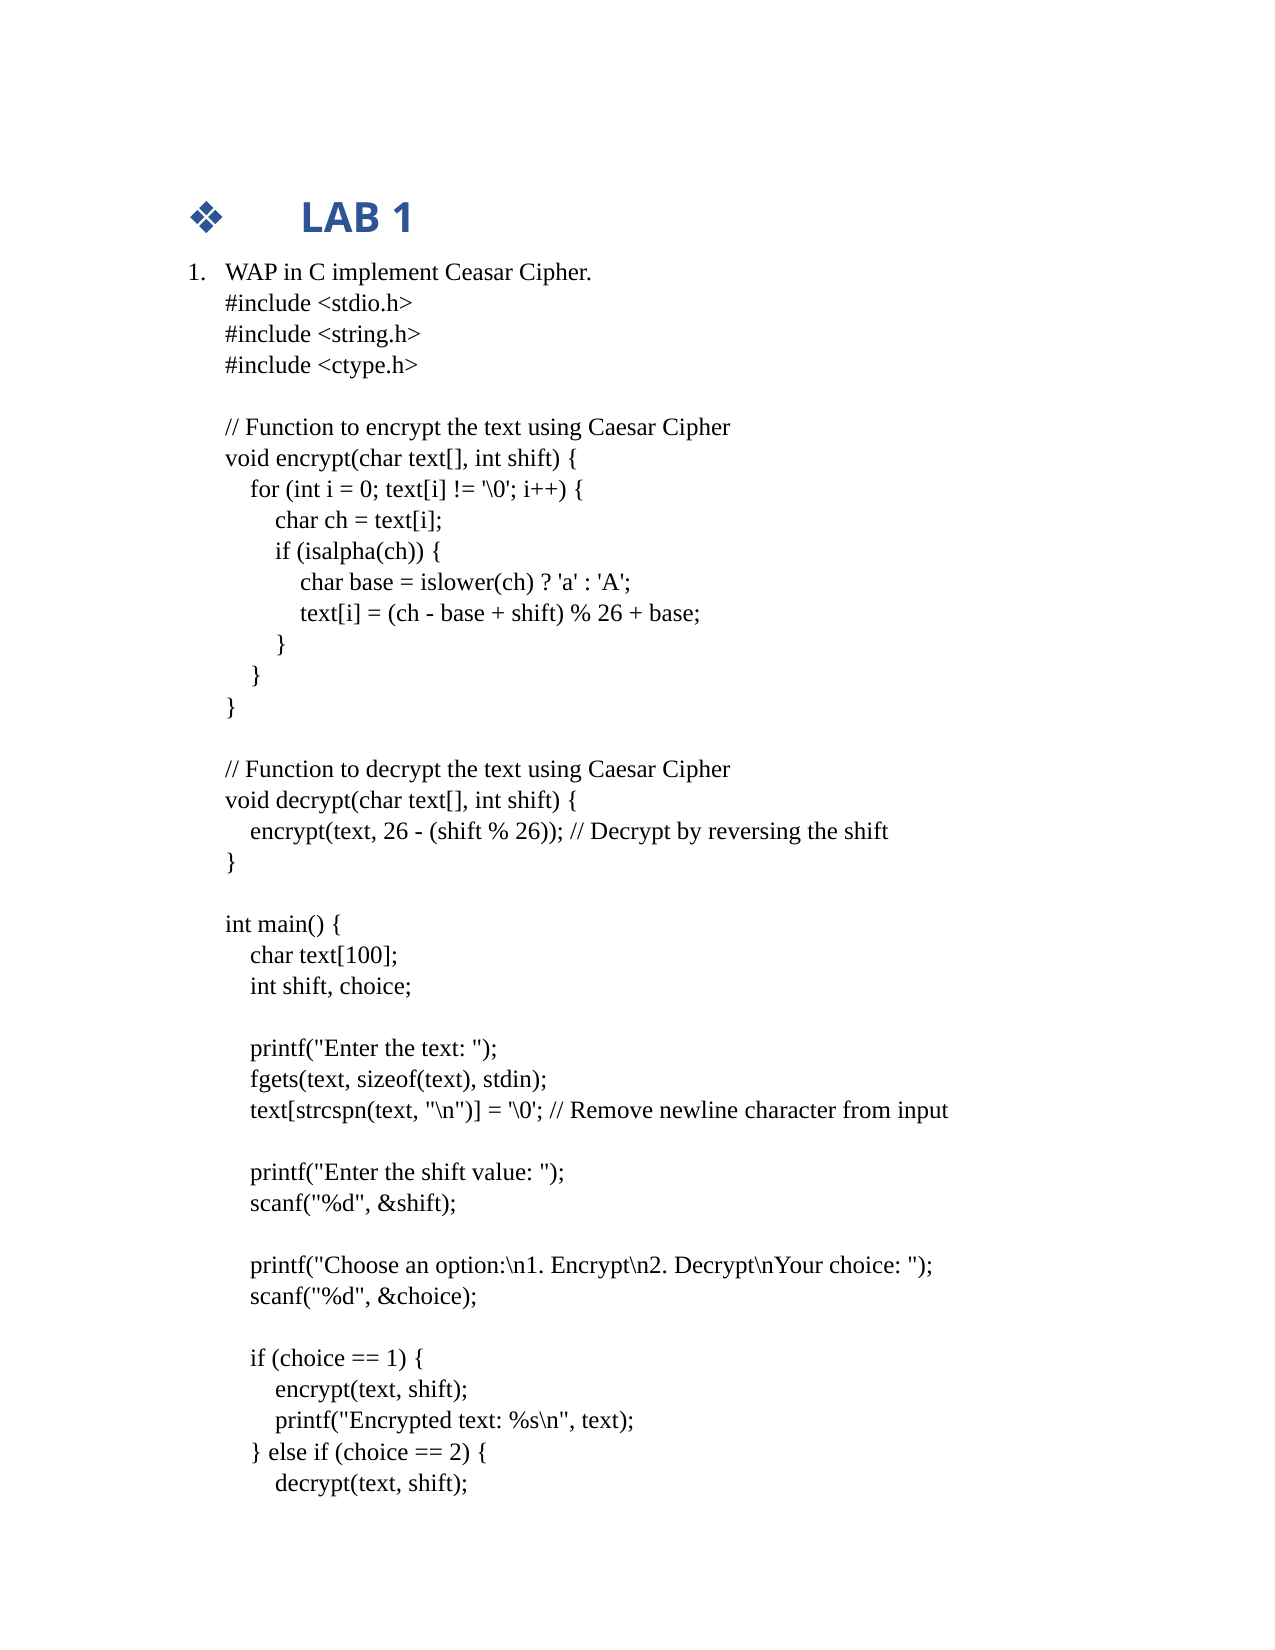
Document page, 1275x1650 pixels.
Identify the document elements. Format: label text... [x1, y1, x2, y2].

list char ch = text[i]; [225, 505, 1125, 534]
list } else if (choice == 2) { [225, 1437, 1125, 1465]
list encrypt(text, 26 - (shift % 26)); // Decrypt by reversing the shift [225, 816, 1125, 844]
list #include <stdio.h> [225, 288, 1125, 317]
list #include <ctype.h> [225, 350, 1125, 379]
list encrypt(text, shift); [225, 1374, 1125, 1403]
list scanf("%d", &choice); [225, 1281, 1125, 1310]
list void encrypt(char text[], int shift) { [225, 443, 1125, 472]
list printf("Encrypted text: %s\n", text); [225, 1406, 1125, 1434]
subtitle LAB 1 [187, 187, 1125, 244]
list printf("Enter the text: "); [225, 1033, 1125, 1062]
list text[i] = (ch - base + shift) % 26 + base; [225, 598, 1125, 627]
list WAP in C implement Ceasar Cipher. [187, 257, 1125, 286]
list // Function to decrypt the text using Caesar Cipher [225, 754, 1125, 782]
list decrypt(text, shift); [225, 1468, 1125, 1496]
list } [225, 692, 1125, 720]
list text[strcspn(text, "\n")] = '\0'; // Remove newline character from input [225, 1095, 1125, 1124]
list printf("Enter the shift value: "); [225, 1157, 1125, 1186]
list // Function to encrypt the text using Caesar Cipher [225, 412, 1125, 441]
list printf("Choose an option:\n1. Encrypt\n2. Decrypt\nYour choice: "); [225, 1250, 1125, 1279]
list void decrypt(char text[], int shift) { [225, 785, 1125, 813]
list if (choice == 1) { [225, 1343, 1125, 1372]
list } [225, 629, 1125, 658]
list char base = islower(ch) ? 'a' : 'A'; [225, 567, 1125, 596]
list if (isalpha(ch)) { [225, 536, 1125, 565]
list fgets(text, sizeof(text), stdin); [225, 1064, 1125, 1093]
list } [225, 847, 1125, 876]
list #include <string.h> [225, 319, 1125, 348]
list int main() { [225, 909, 1125, 938]
list char text[100]; [225, 940, 1125, 969]
list int shift, choice; [225, 971, 1125, 1000]
list for (int i = 0; text[i] != '\0'; i++) { [225, 474, 1125, 503]
list } [225, 661, 1125, 689]
list scanf("%d", &shift); [225, 1188, 1125, 1217]
